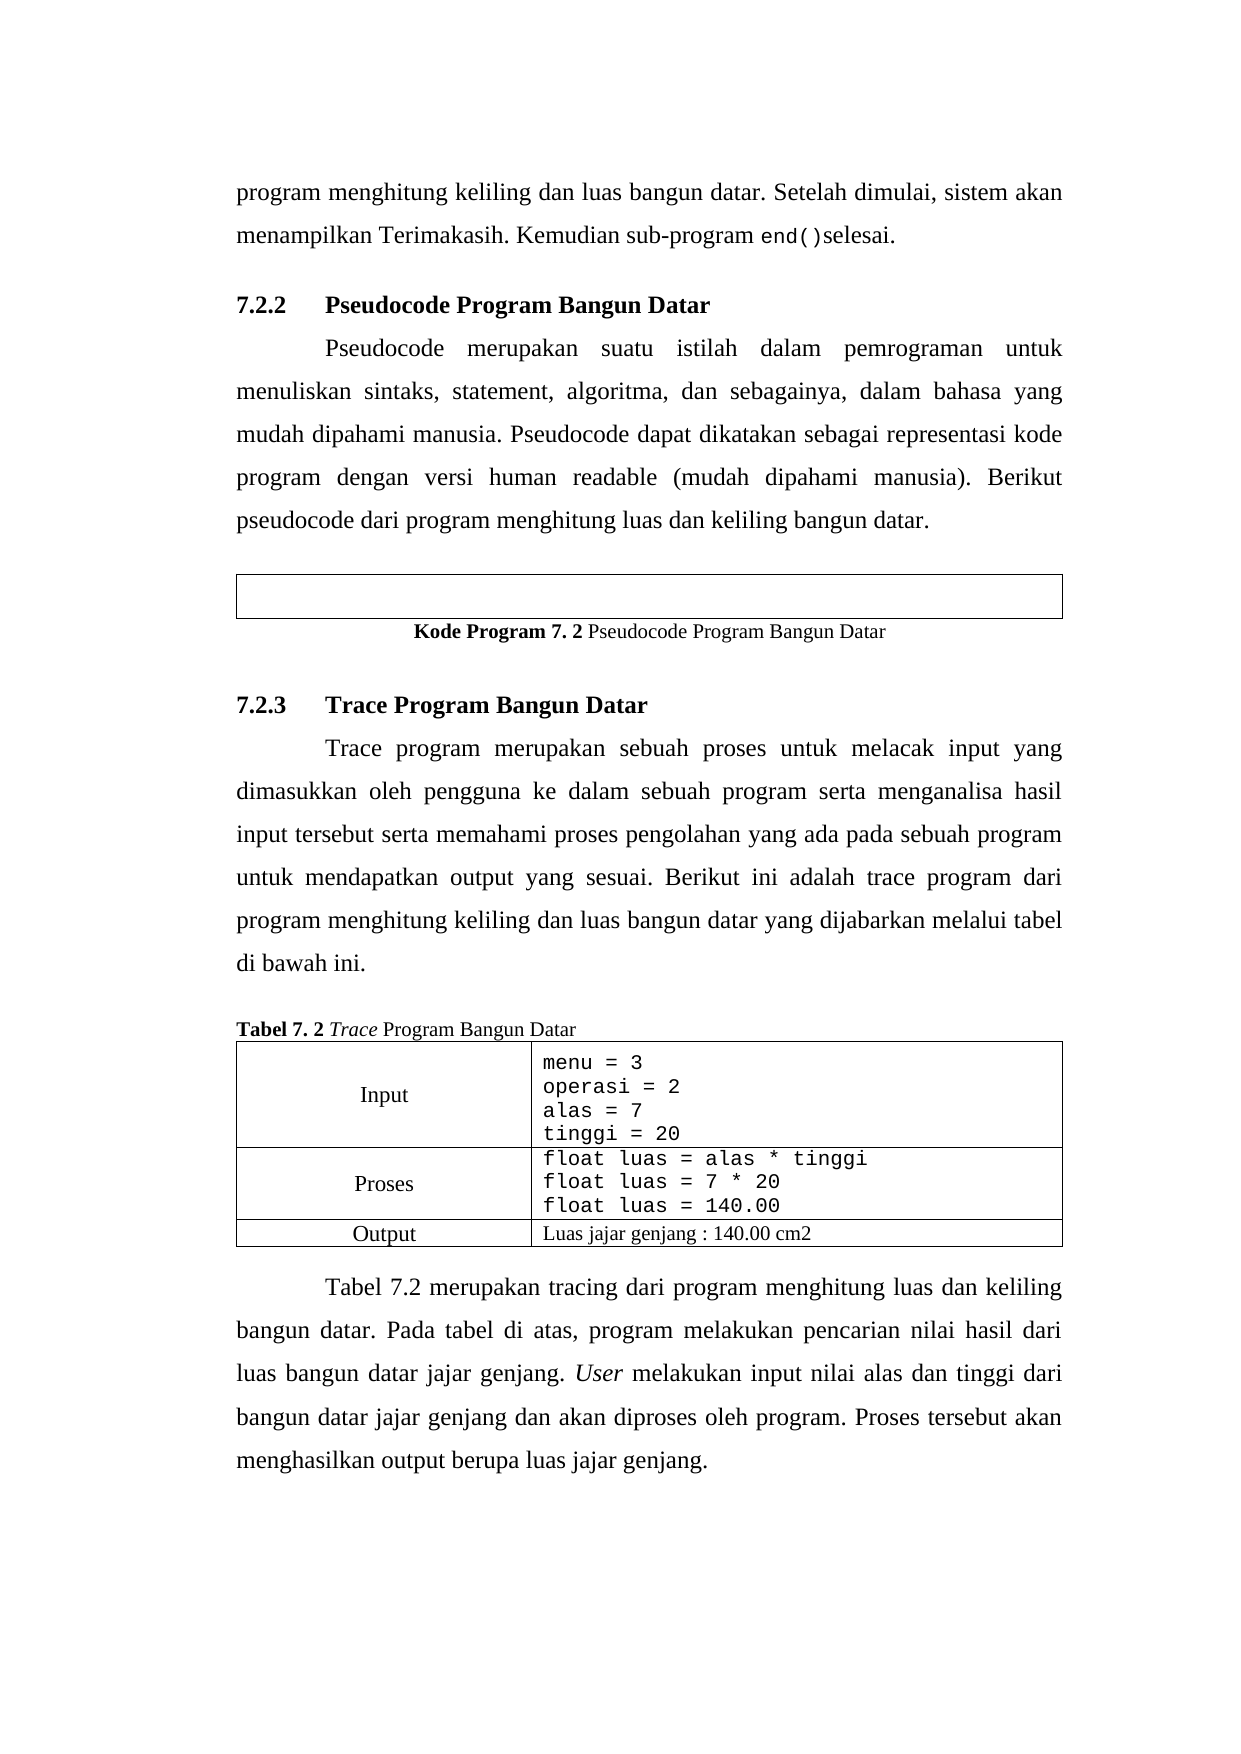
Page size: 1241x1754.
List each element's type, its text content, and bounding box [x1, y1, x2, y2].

text Trace program merupakan sebuah proses untuk melacak input yang dimasukkan oleh pengguna ke dalam sebuah program serta menganalisa hasil input tersebut serta memahami proses pengolahan yang ada pada sebuah program untuk mendapatkan output yang sesuai. Berikut ini adalah trace program dari program menghitung keliling dan luas bangun datar yang dijabarkan melalui tabel di bawah ini. [236, 733, 1063, 977]
table_cell Luas jajar genjang : 140.00 cm2 [532, 1220, 1062, 1246]
table_cell float luas = alas * tinggi float luas = 7 * 20 float luas = 140.00 [532, 1148, 1062, 1219]
table_header menu = 3 operasi = 2 alas = 7 tinggi = 20 [532, 1042, 1062, 1147]
table_header Input [237, 1042, 531, 1147]
table_cell Output [237, 1220, 531, 1246]
text Kode Program 7. 2 Pseudocode Program Bangun Datar [236, 619, 1063, 643]
text Tabel 7. 2 Trace Program Bangun Datar [236, 1017, 1063, 1041]
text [236, 177, 1063, 250]
text Tabel 7.2 merupakan tracing dari program menghitung luas dan keliling bangun datar. Pada tabel di atas, program melakukan pencarian nilai hasil dari luas bangun datar jajar genjang. User melakukan input nilai alas dan tinggi dari bangun datar jajar genjang dan akan diproses oleh program. Proses tersebut akan menghasilkan output berupa luas jajar genjang. [236, 1272, 1063, 1473]
table_header [237, 575, 1062, 617]
text Pseudocode merupakan suatu istilah dalam pemrograman untuk menuliskan sintaks, statement, algoritma, dan sebagainya, dalam bahasa yang mudah dipahami manusia. Pseudocode dapat dikatakan sebagai representasi kode program dengan versi human readable (mudah dipahami manusia). Berikut pseudocode dari program menghitung luas dan keliling bangun datar. [236, 333, 1063, 534]
list Pseudocode Program Bangun Datar [236, 290, 1063, 318]
table_cell Proses [237, 1148, 531, 1219]
list Trace Program Bangun Datar [236, 690, 1063, 718]
